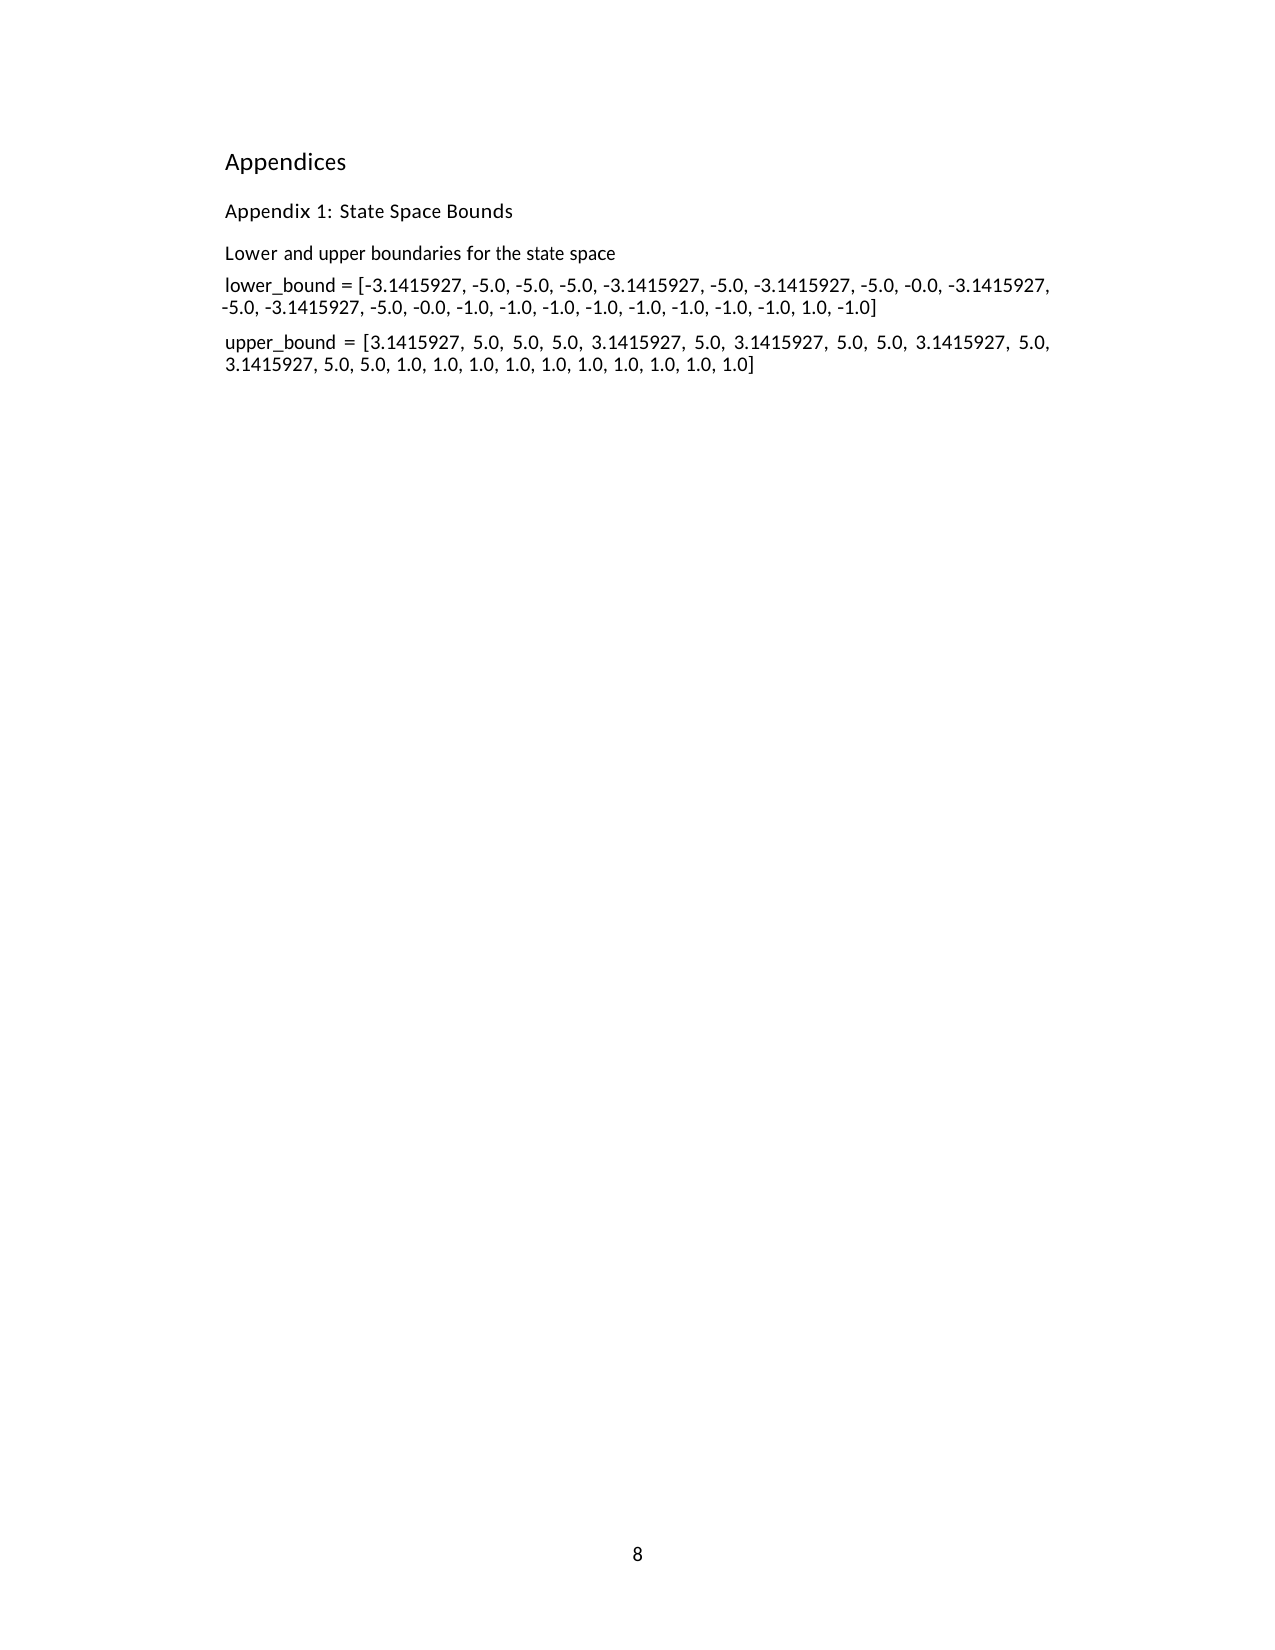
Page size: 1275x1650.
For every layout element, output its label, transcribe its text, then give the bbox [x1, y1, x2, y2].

text 8 [632, 1542, 1188, 1567]
text Lower and upper boundaries for the state space [225, 240, 1188, 266]
text lower_bound = [-3.1415927, -5.0, -5.0, -5.0, -3.1415927, -5.0, -3.1415927, -5.0, -0.0, -3.1415927, -5.0, -3.1415927, -5.0, -0.0, -1.0, -1.0, -1.0, -1.0, -1.0, -1.0, -1.0, -1.0, 1.0, -1.0] [221, 274, 1057, 320]
text Appendix 1: State Space Bounds [225, 199, 1188, 224]
text Appendices [225, 146, 1188, 177]
text upper_bound = [3.1415927, 5.0, 5.0, 5.0, 3.1415927, 5.0, 3.1415927, 5.0, 5.0, 3.1415927, 5.0, 3.1415927, 5.0, 5.0, 1.0, 1.0, 1.0, 1.0, 1.0, 1.0, 1.0, 1.0, 1.0, 1.0] [225, 331, 1057, 376]
